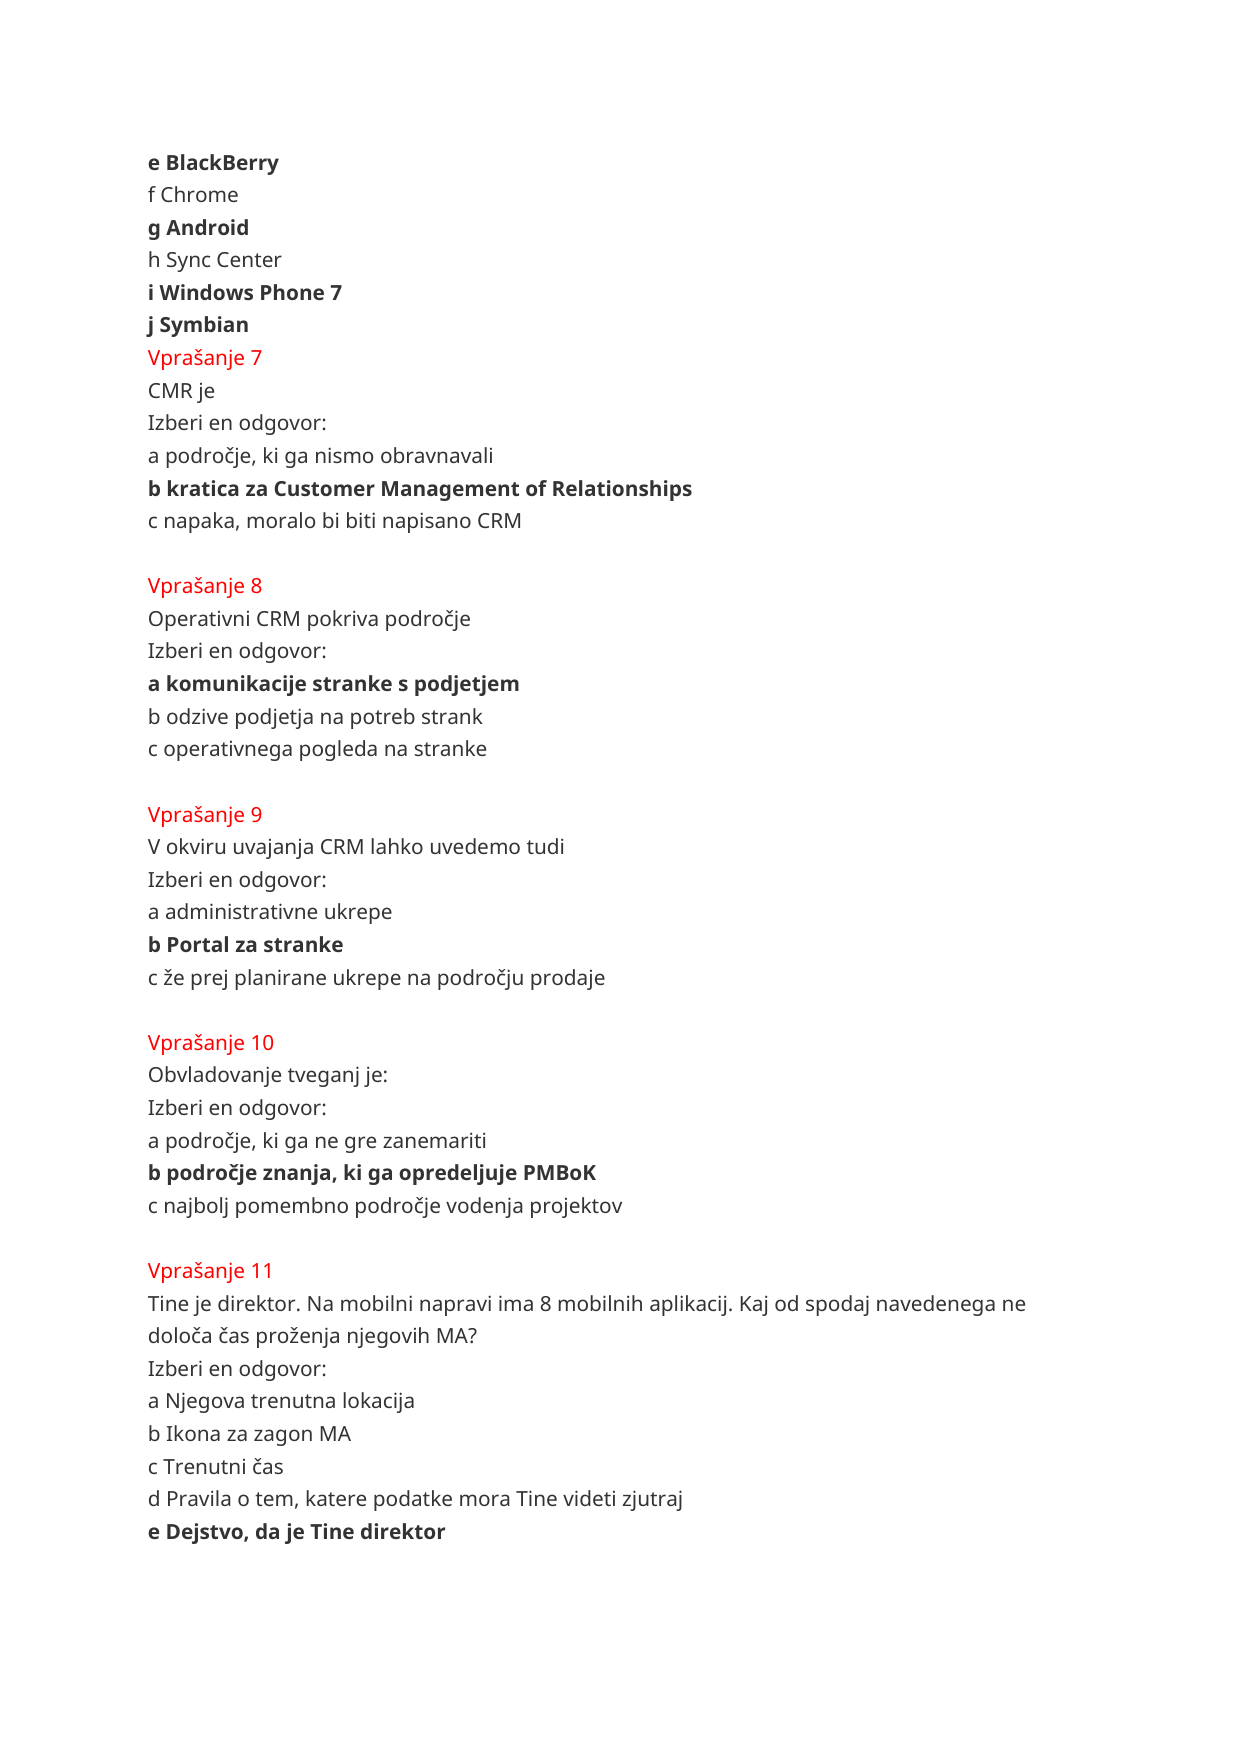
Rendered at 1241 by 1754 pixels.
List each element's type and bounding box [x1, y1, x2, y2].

text [148, 148, 1093, 1578]
